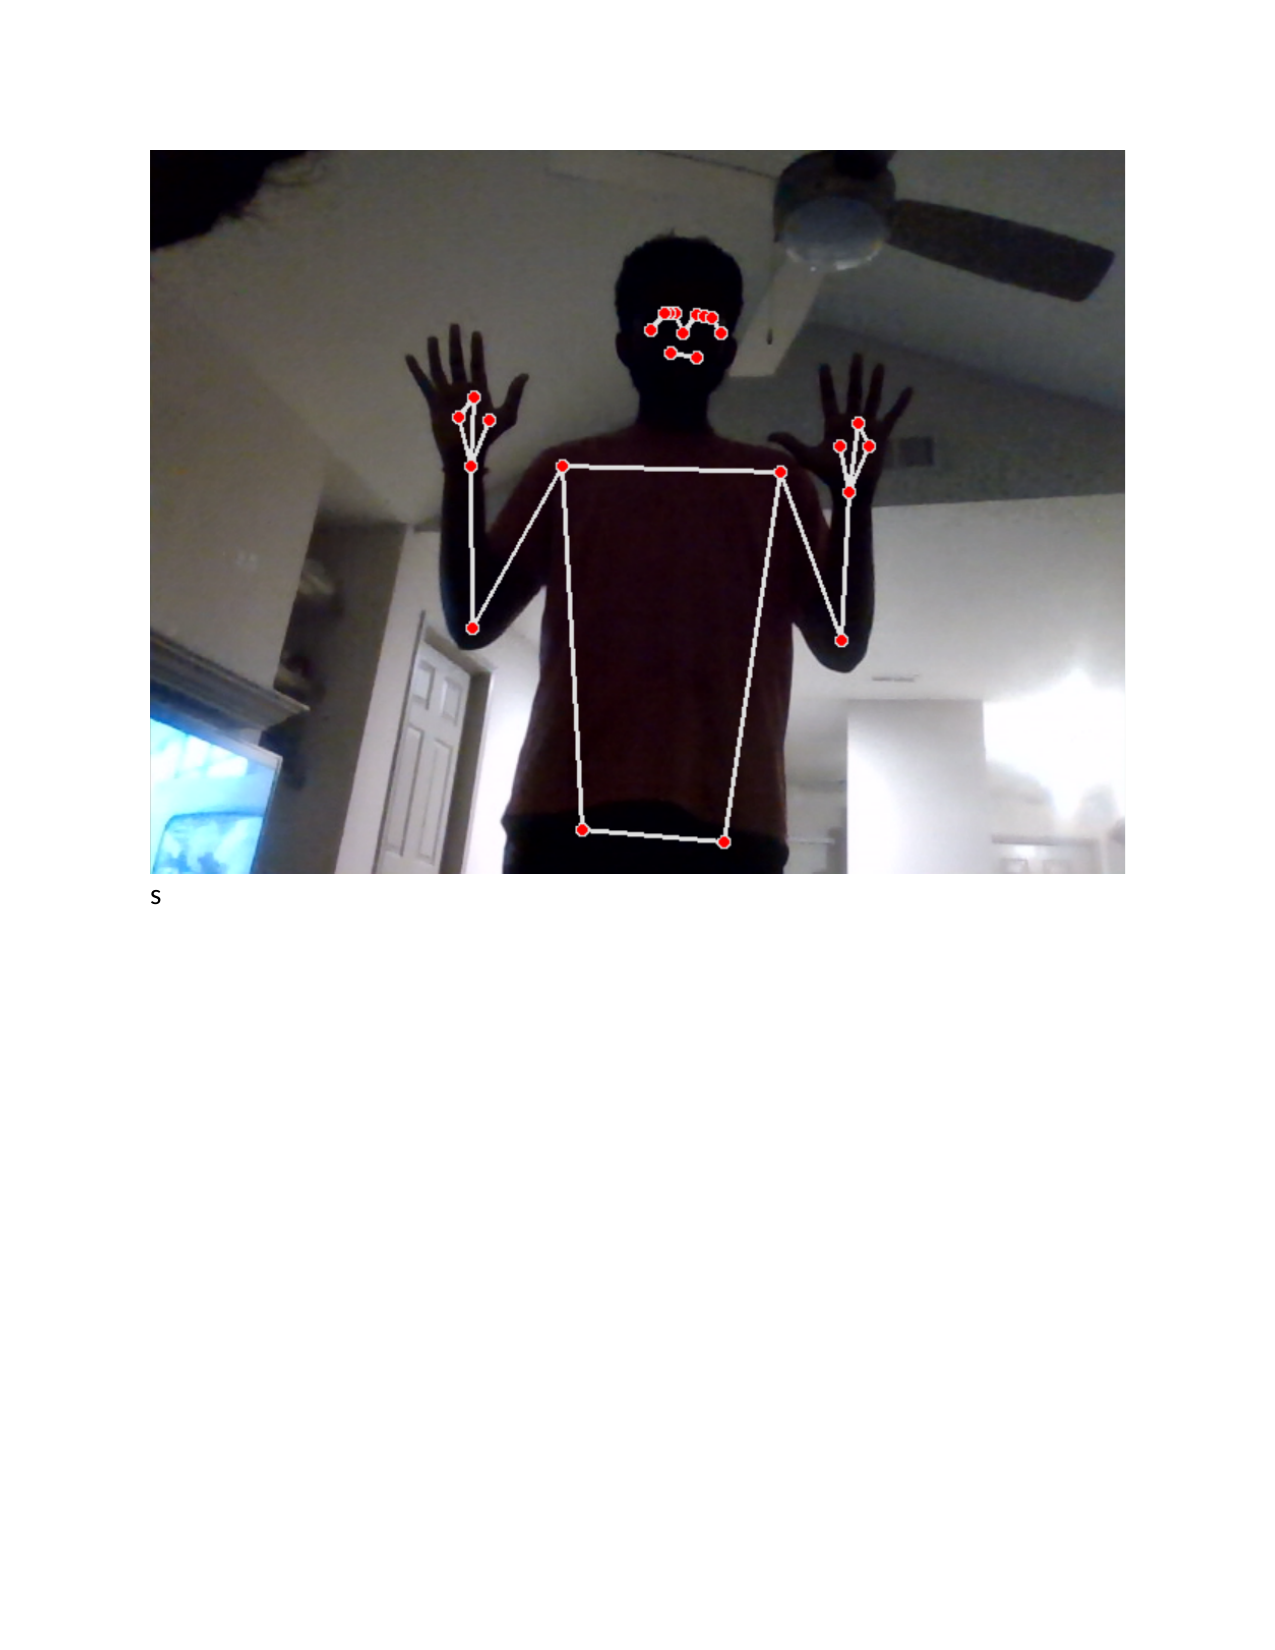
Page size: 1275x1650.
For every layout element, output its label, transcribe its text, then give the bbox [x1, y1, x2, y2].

picture [150, 150, 1125, 874]
text s [150, 874, 1125, 912]
